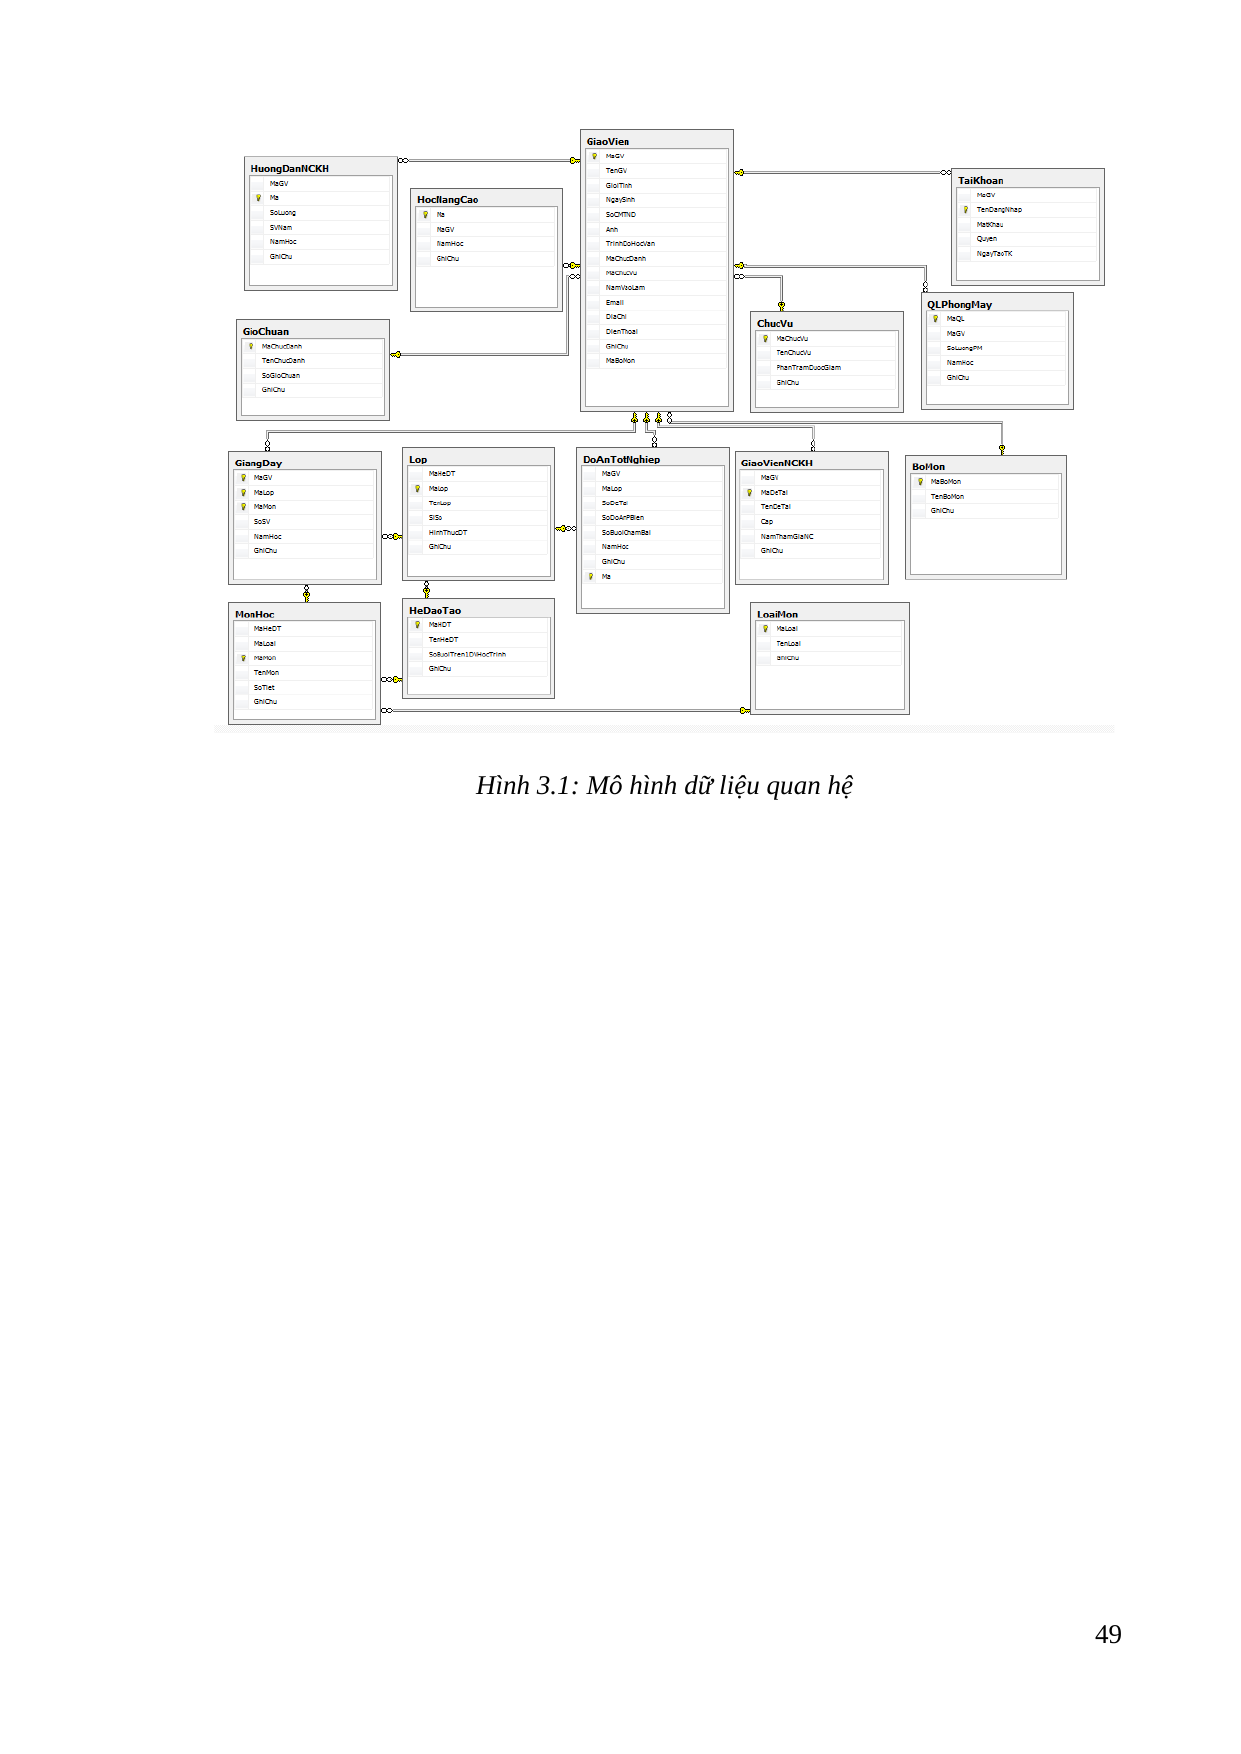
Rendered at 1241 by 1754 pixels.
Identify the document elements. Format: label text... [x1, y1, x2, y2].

picture [214, 118, 1115, 733]
text Hình 3.1: Mô hình dữ liệu quan hệ [207, 769, 1122, 800]
